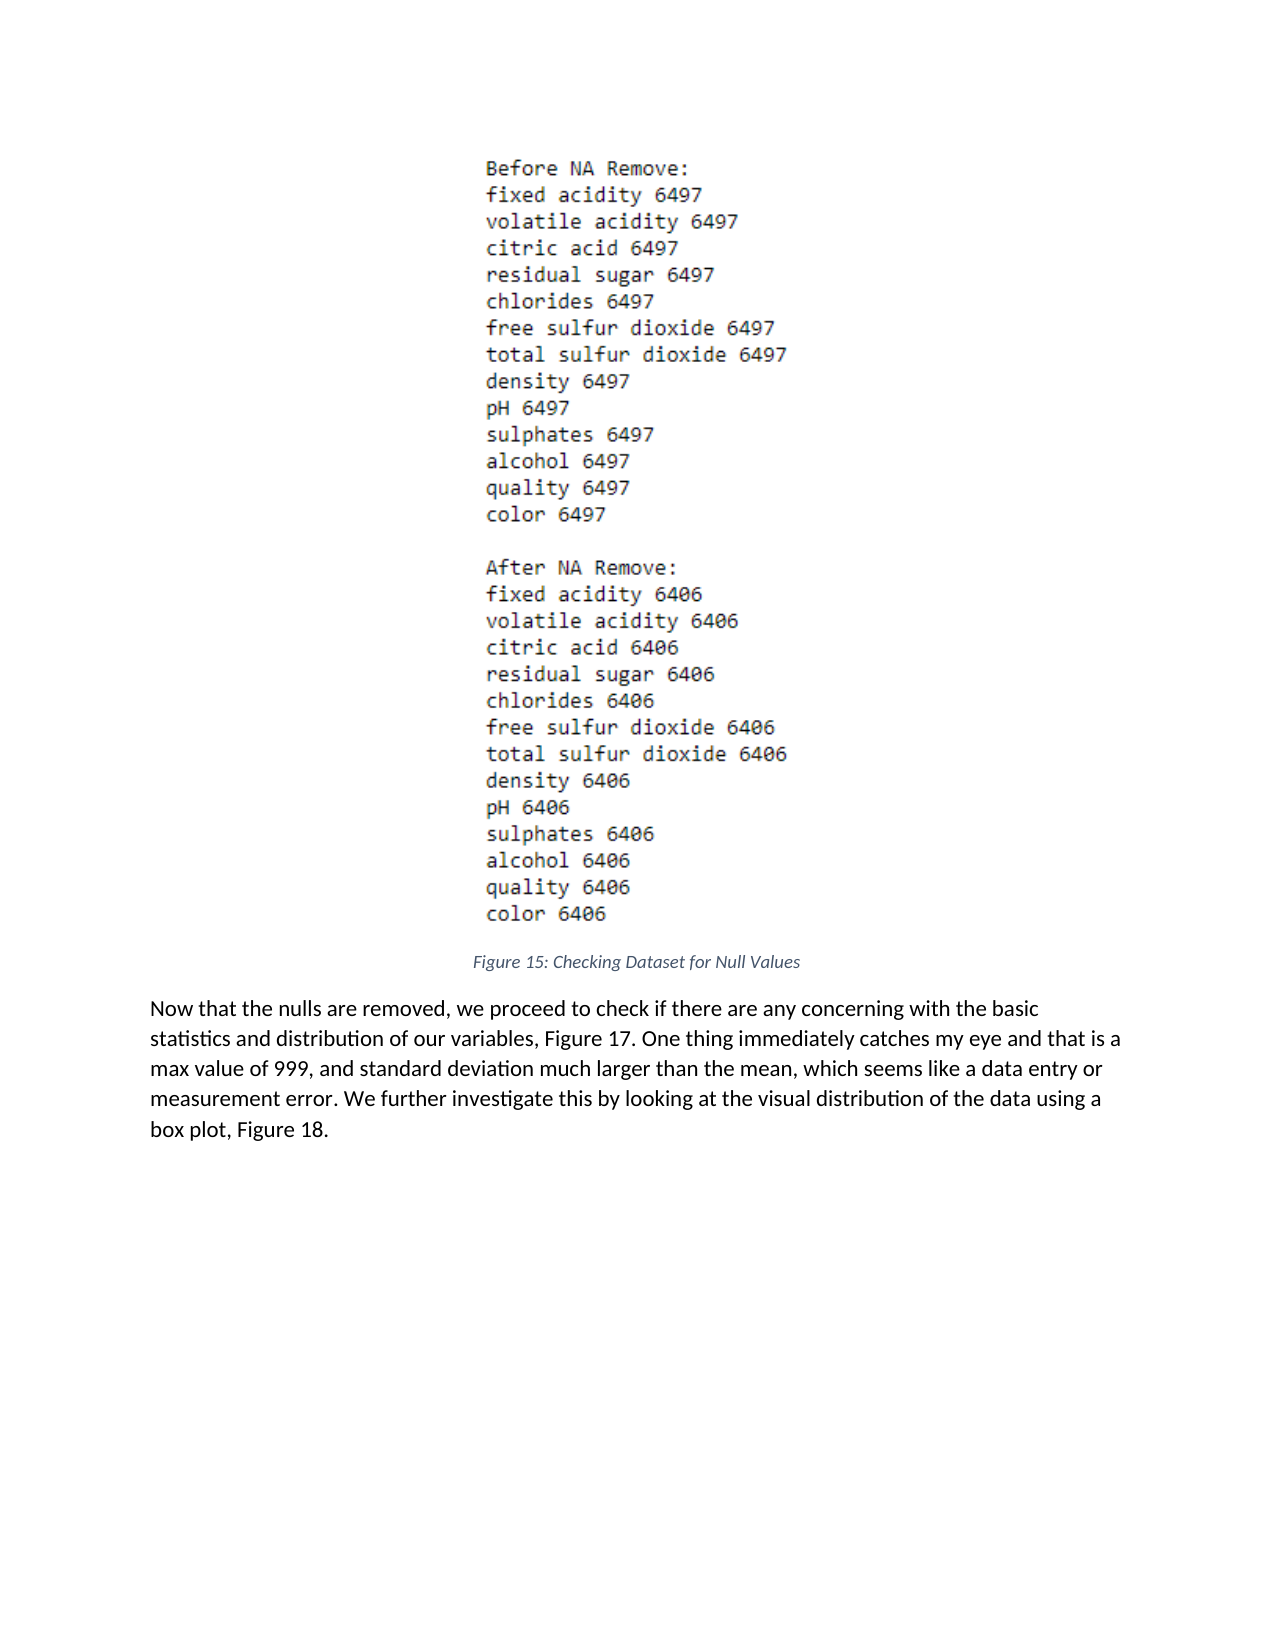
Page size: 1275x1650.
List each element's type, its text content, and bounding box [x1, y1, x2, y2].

text Now that the nulls are removed, we proceed to check if there are any concerning with the basic statistics and distribution of our variables, Figure 17. One thing immediately catches my eye and that is a max value of 999, and standard deviation much larger than the mean, which seems like a data entry or measurement error. We further investigate this by looking at the visual distribution of the data using a box plot, Figure 18. [150, 994, 1125, 1143]
picture [473, 150, 802, 932]
